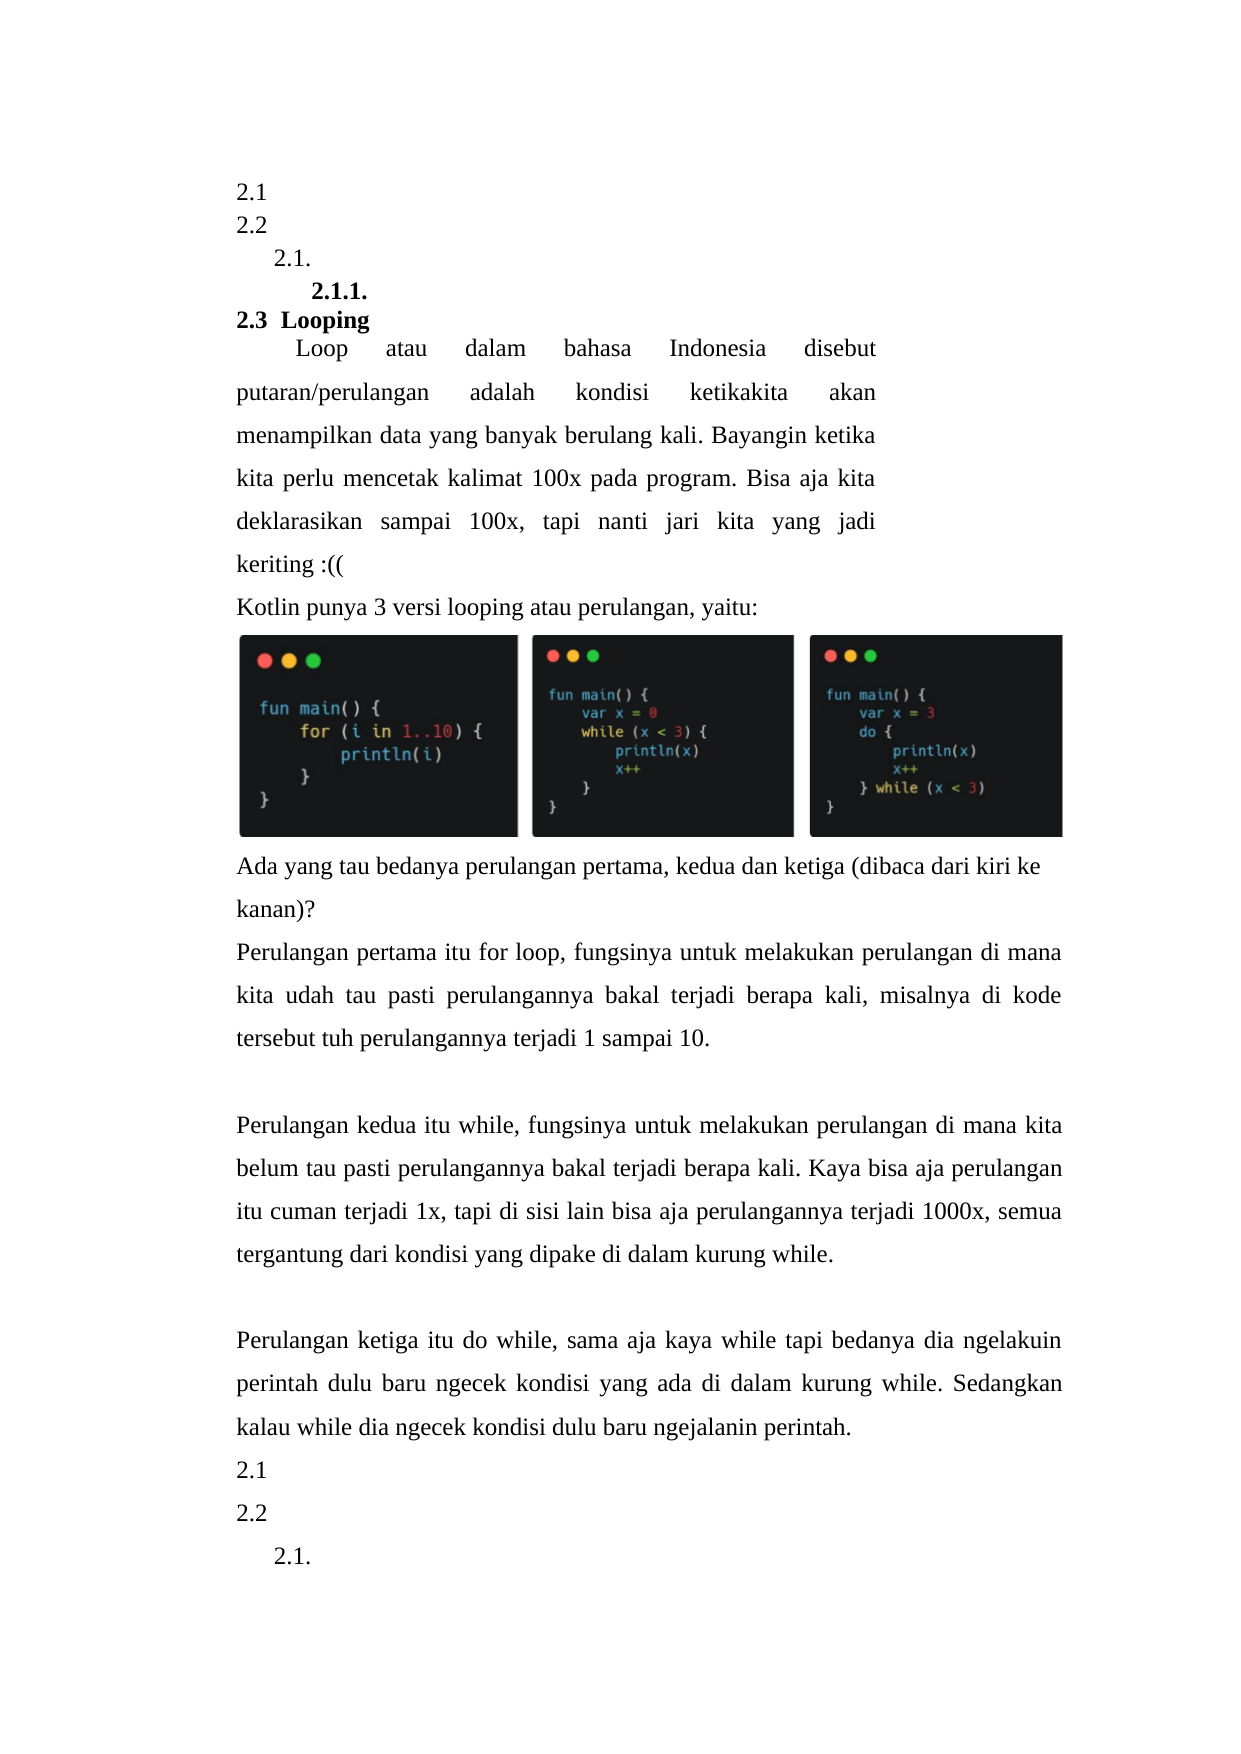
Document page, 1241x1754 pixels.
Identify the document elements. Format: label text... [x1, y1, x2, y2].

text Perulangan ketiga itu do while, sama aja kaya while tapi bedanya dia ngelakuin perintah dulu baru ngecek kondisi yang ada di dalam kurung while. Sedangkan kalau while dia ngecek kondisi dulu baru ngejalanin perintah. [236, 1325, 1063, 1440]
text kanan)? [236, 894, 1063, 923]
subtitle Looping [236, 305, 876, 333]
picture [236, 635, 1063, 837]
list Loop atau dalam bahasa Indonesia disebut putaran/perulangan adalah kondisi ketikakita akan menampilkan data yang banyak berulang kali. Bayangin ketika kita perlu mencetak kalimat 100x pada program. Bisa aja kita deklarasikan sampai 100x, tapi nanti jari kita yang jadi keriting :(( [236, 333, 876, 578]
text Perulangan kedua itu while, fungsinya untuk melakukan perulangan di mana kita belum tau pasti perulangannya bakal terjadi berapa kali. Kaya bisa aja perulangan itu cuman terjadi 1x, tapi di sisi lain bisa aja perulangannya terjadi 1000x, semua tergantung dari kondisi yang dipake di dalam kurung while. [236, 1110, 1063, 1268]
list Kotlin punya 3 versi looping atau perulangan, yaitu: [236, 592, 876, 621]
text Ada yang tau bedanya perulangan pertama, kedua dan ketiga (dibaca dari kiri ke [236, 851, 1063, 880]
text Perulangan pertama itu for loop, fungsinya untuk melakukan perulangan di mana kita udah tau pasti perulangannya bakal terjadi berapa kali, misalnya di kode tersebut tuh perulangannya terjadi 1 sampai 10. [236, 937, 1063, 1052]
